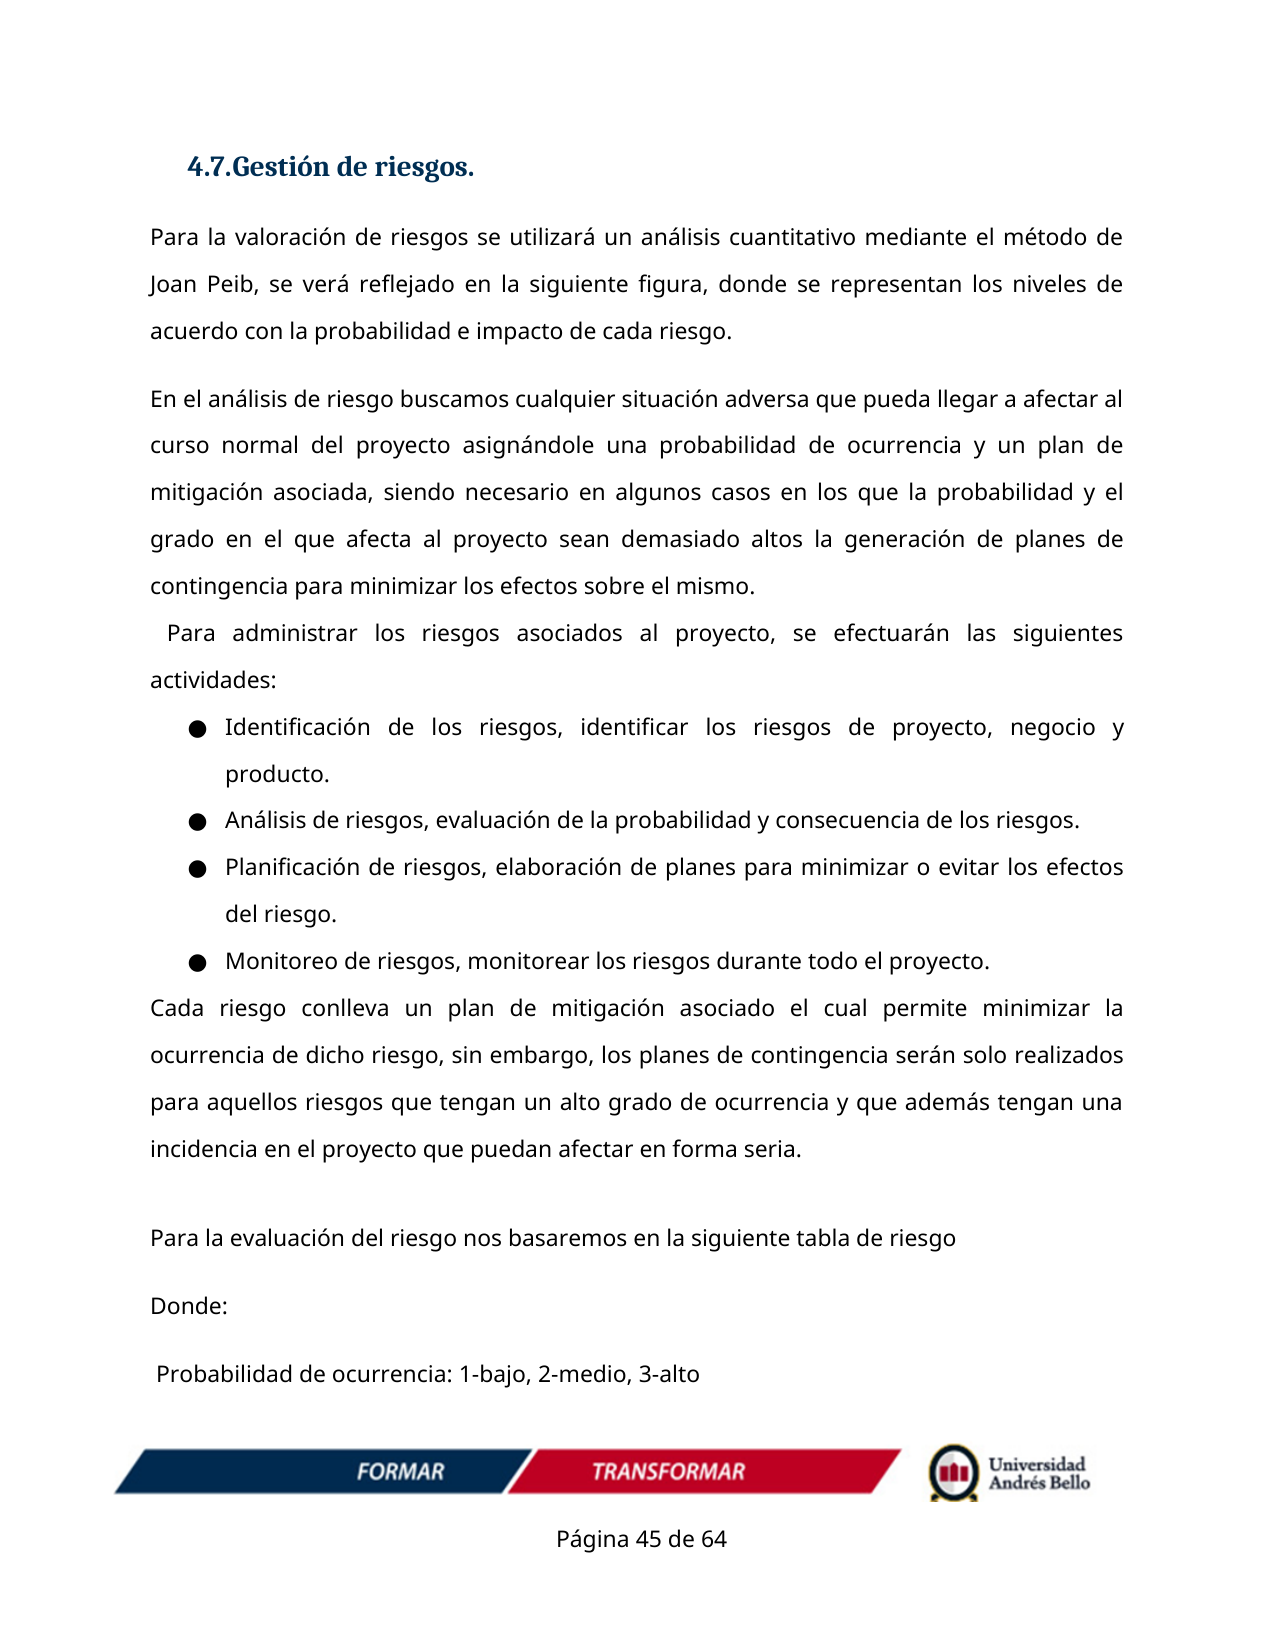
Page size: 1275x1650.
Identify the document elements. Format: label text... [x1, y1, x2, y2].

subtitle Gestión de riesgos. [187, 150, 1125, 183]
text Cada riesgo conlleva un plan de mitigación asociado el cual permite minimizar la ocurrencia de dicho riesgo, sin embargo, los planes de contingencia serán solo realizados para aquellos riesgos que tengan un alto grado de ocurrencia y que además tengan una incidencia en el proyecto que puedan afectar en forma seria. [150, 992, 1125, 1164]
text Para la valoración de riesgos se utilizará un análisis cuantitativo mediante el método de Joan Peib, se verá reflejado en la siguiente figura, donde se representan los niveles de acuerdo con la probabilidad e impacto de cada riesgo. [150, 221, 1125, 346]
picture [112, 1440, 1115, 1502]
list Monitoreo de riesgos, monitorear los riesgos durante todo el proyecto. [187, 945, 1125, 976]
text En el análisis de riesgo buscamos cualquier situación adversa que pueda llegar a afectar al curso normal del proyecto asignándole una probabilidad de ocurrencia y un plan de mitigación asociada, siendo necesario en algunos casos en los que la probabilidad y el grado en el que afecta al proyecto sean demasiado altos la generación de planes de contingencia para minimizar los efectos sobre el mismo. [150, 383, 1125, 601]
text Para administrar los riesgos asociados al proyecto, se efectuarán las siguientes actividades: [150, 617, 1125, 695]
list Análisis de riesgos, evaluación de la probabilidad y consecuencia de los riesgos. [187, 804, 1125, 836]
text Donde: [150, 1290, 1125, 1321]
list Identificación de los riesgos, identificar los riesgos de proyecto, negocio y producto. [187, 711, 1125, 789]
text Para la evaluación del riesgo nos basaremos en la siguiente tabla de riesgo [150, 1222, 1125, 1253]
list Planificación de riesgos, elaboración de planes para minimizar o evitar los efectos del riesgo. [187, 851, 1125, 929]
text Probabilidad de ocurrencia: 1-bajo, 2-medio, 3-alto [150, 1357, 1125, 1389]
